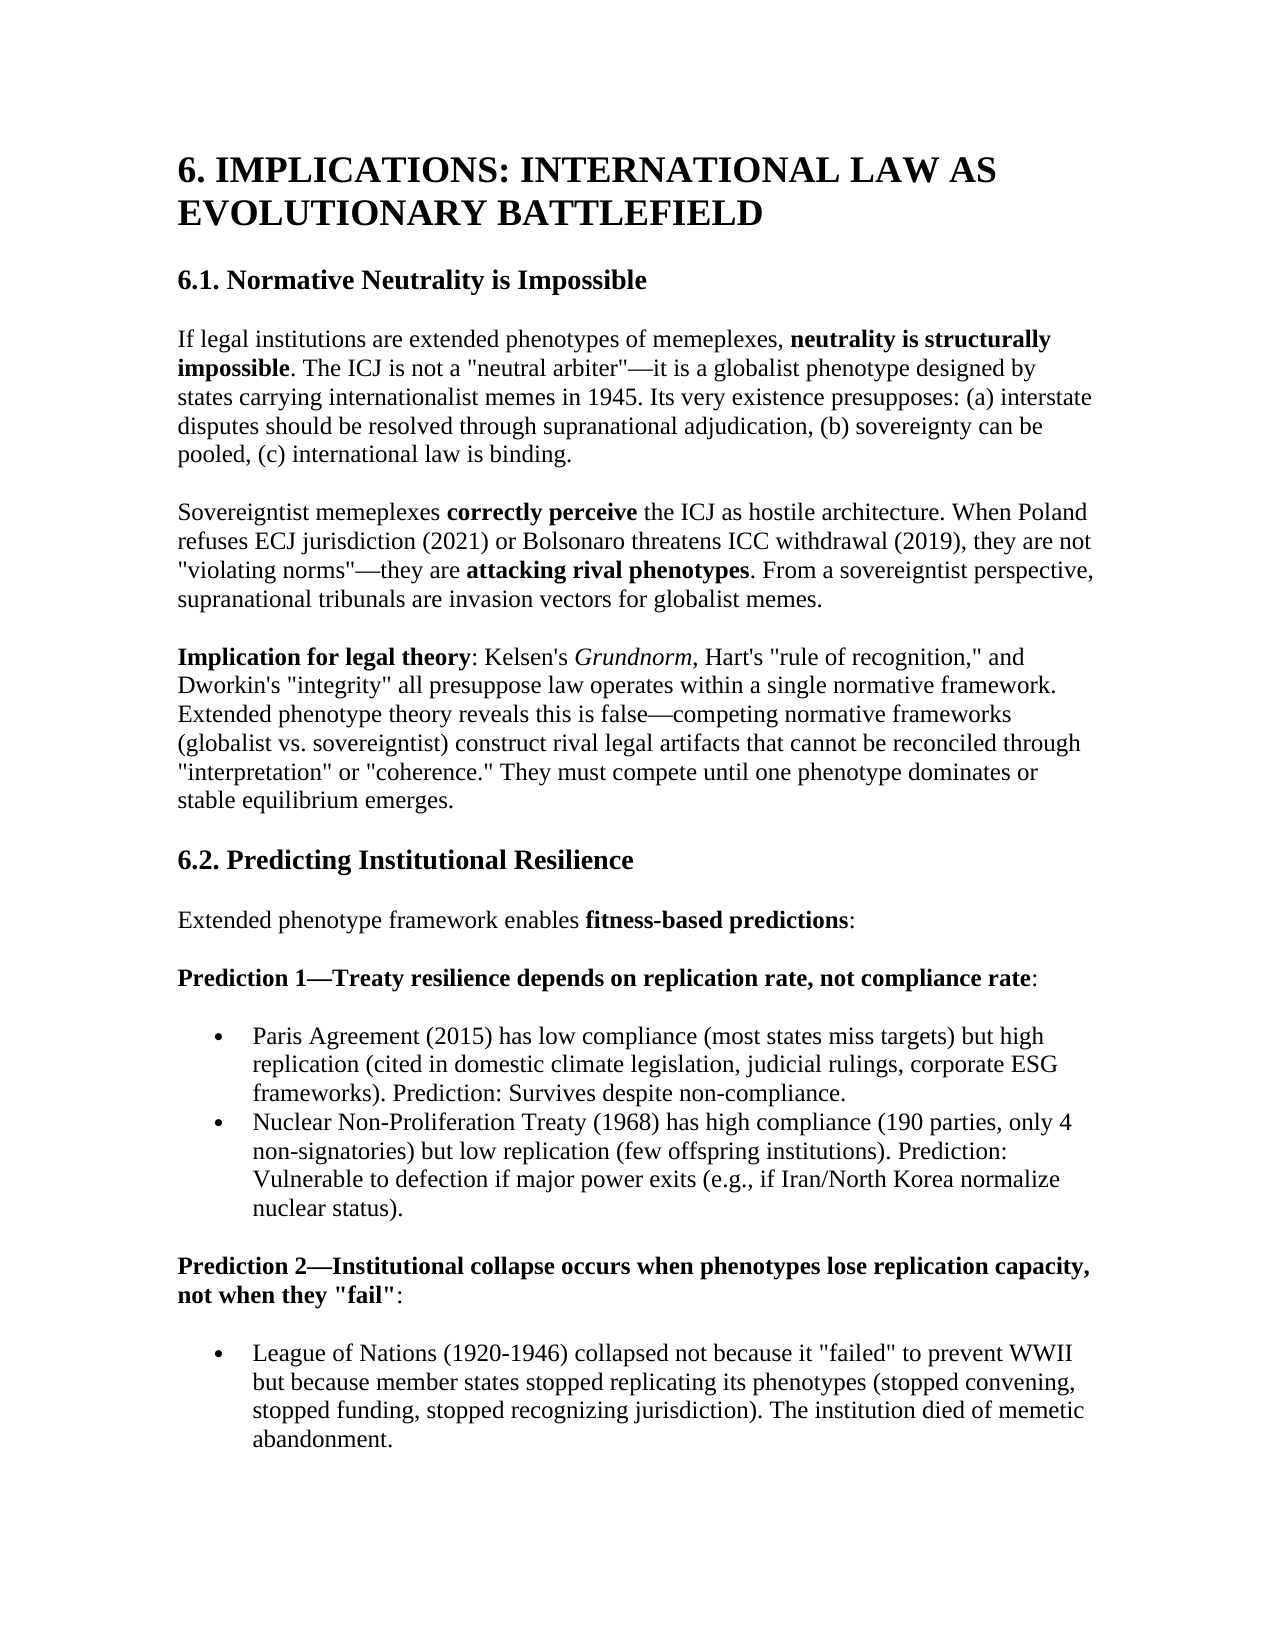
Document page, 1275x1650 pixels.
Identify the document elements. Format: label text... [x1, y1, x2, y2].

list League of Nations (1920-1946) collapsed not because it "failed" to prevent WWII but because member states stopped replicating its phenotypes (stopped convening, stopped funding, stopped recognizing jurisdiction). The institution died of memetic abandonment. [215, 1338, 1098, 1453]
text Sovereigntist memeplexes correctly perceive the ICJ as hostile architecture. When Poland refuses ECJ jurisdiction (2021) or Bolsonaro threatens ICC withdrawal (2019), they are not "violating norms"—they are attacking rival phenotypes. From a sovereigntist perspective, supranational tribunals are invasion vectors for globalist memes. [177, 497, 1098, 612]
list Nuclear Non-Proliferation Treaty (1968) has high compliance (190 parties, only 4 non-signatories) but low replication (few offspring institutions). Prediction: Vulnerable to defection if major power exits (e.g., if Iran/North Korea normalize nuclear status). [215, 1107, 1098, 1222]
text 6.1. Normative Neutrality is Impossible [177, 263, 1098, 295]
list Paris Agreement (2015) has low compliance (most states miss targets) but high replication (cited in domestic climate legislation, judicial rulings, corporate ESG frameworks). Prediction: Survives despite non-compliance. [215, 1021, 1098, 1107]
text Prediction 2—Institutional collapse occurs when phenotypes lose replication capacity, not when they "fail": [177, 1251, 1098, 1309]
text 6. IMPLICATIONS: INTERNATIONAL LAW AS EVOLUTIONARY BATTLEFIELD [177, 148, 1098, 234]
text Extended phenotype framework enables fitness-based predictions: [177, 905, 1098, 934]
text Prediction 1—Treaty resilience depends on replication rate, not compliance rate: [177, 963, 1098, 992]
text 6.2. Predicting Institutional Resilience [177, 843, 1098, 876]
text If legal institutions are extended phenotypes of memeplexes, neutrality is structurally impossible. The ICJ is not a "neutral arbiter"—it is a globalist phenotype designed by states carrying internationalist memes in 1945. Its very existence presupposes: (a) interstate disputes should be resolved through supranational adjudication, (b) sovereignty can be pooled, (c) international law is binding. [177, 324, 1098, 468]
text Implication for legal theory: Kelsen's Grundnorm, Hart's "rule of recognition," and Dworkin's "integrity" all presuppose law operates within a single normative framework. Extended phenotype theory reveals this is false—competing normative frameworks (globalist vs. sovereigntist) construct rival legal artifacts that cannot be reconciled through "interpretation" or "coherence." They must compete until one phenotype dominates or stable equilibrium emerges. [177, 642, 1098, 814]
